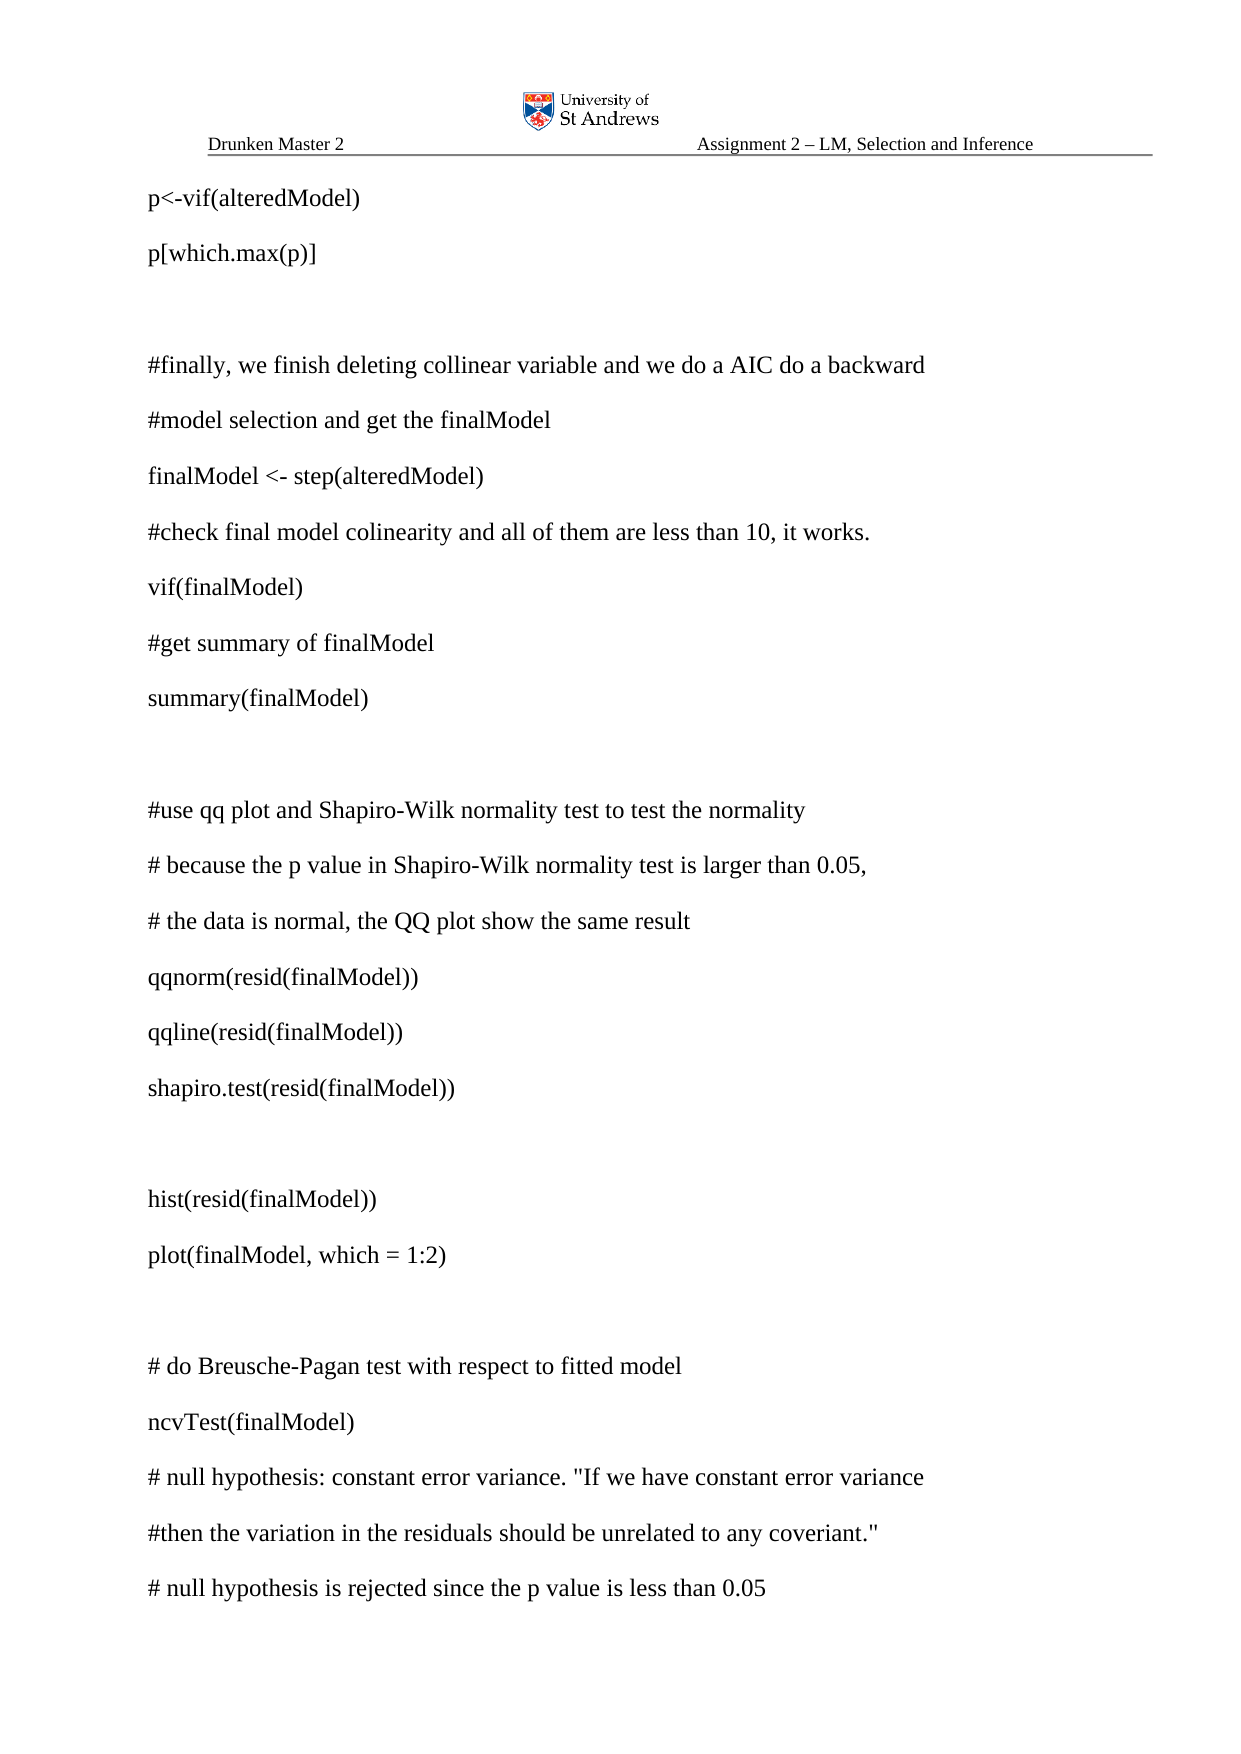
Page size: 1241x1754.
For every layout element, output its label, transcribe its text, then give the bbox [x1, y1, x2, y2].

text summary(finalModel) [148, 683, 1092, 712]
text qqnorm(resid(finalModel)) [148, 962, 1092, 990]
text #finally, we finish deleting collinear variable and we do a AIC do a backward [148, 350, 1092, 378]
text # null hypothesis is rejected since the p value is less than 0.05 [148, 1573, 1092, 1602]
text hist(resid(finalModel)) [148, 1184, 1092, 1213]
text p[which.max(p)] [148, 238, 1092, 267]
text #model selection and get the finalModel [148, 405, 1092, 434]
text #then the variation in the residuals should be unrelated to any coveriant." [148, 1518, 1092, 1547]
text # the data is normal, the QQ plot show the same result [148, 906, 1092, 935]
text # null hypothesis: constant error variance. "If we have constant error variance [148, 1462, 1092, 1491]
text # do Breusche-Pagan test with respect to fitted model [148, 1351, 1092, 1380]
picture [504, 73, 678, 150]
text p<-vif(alteredModel) [148, 183, 1092, 212]
text #get summary of finalModel [148, 628, 1092, 657]
text # because the p value in Shapiro-Wilk normality test is larger than 0.05, [148, 850, 1092, 879]
text shapiro.test(resid(finalModel)) [148, 1073, 1092, 1102]
text finalModel <- step(alteredModel) [148, 461, 1092, 490]
text #check final model colinearity and all of them are less than 10, it works. [148, 517, 1092, 545]
text vif(finalModel) [148, 572, 1092, 601]
text plot(finalModel, which = 1:2) [148, 1240, 1092, 1268]
text qqline(resid(finalModel)) [148, 1017, 1092, 1046]
text ncvTest(finalModel) [148, 1407, 1092, 1435]
text #use qq plot and Shapiro-Wilk normality test to test the normality [148, 795, 1092, 823]
